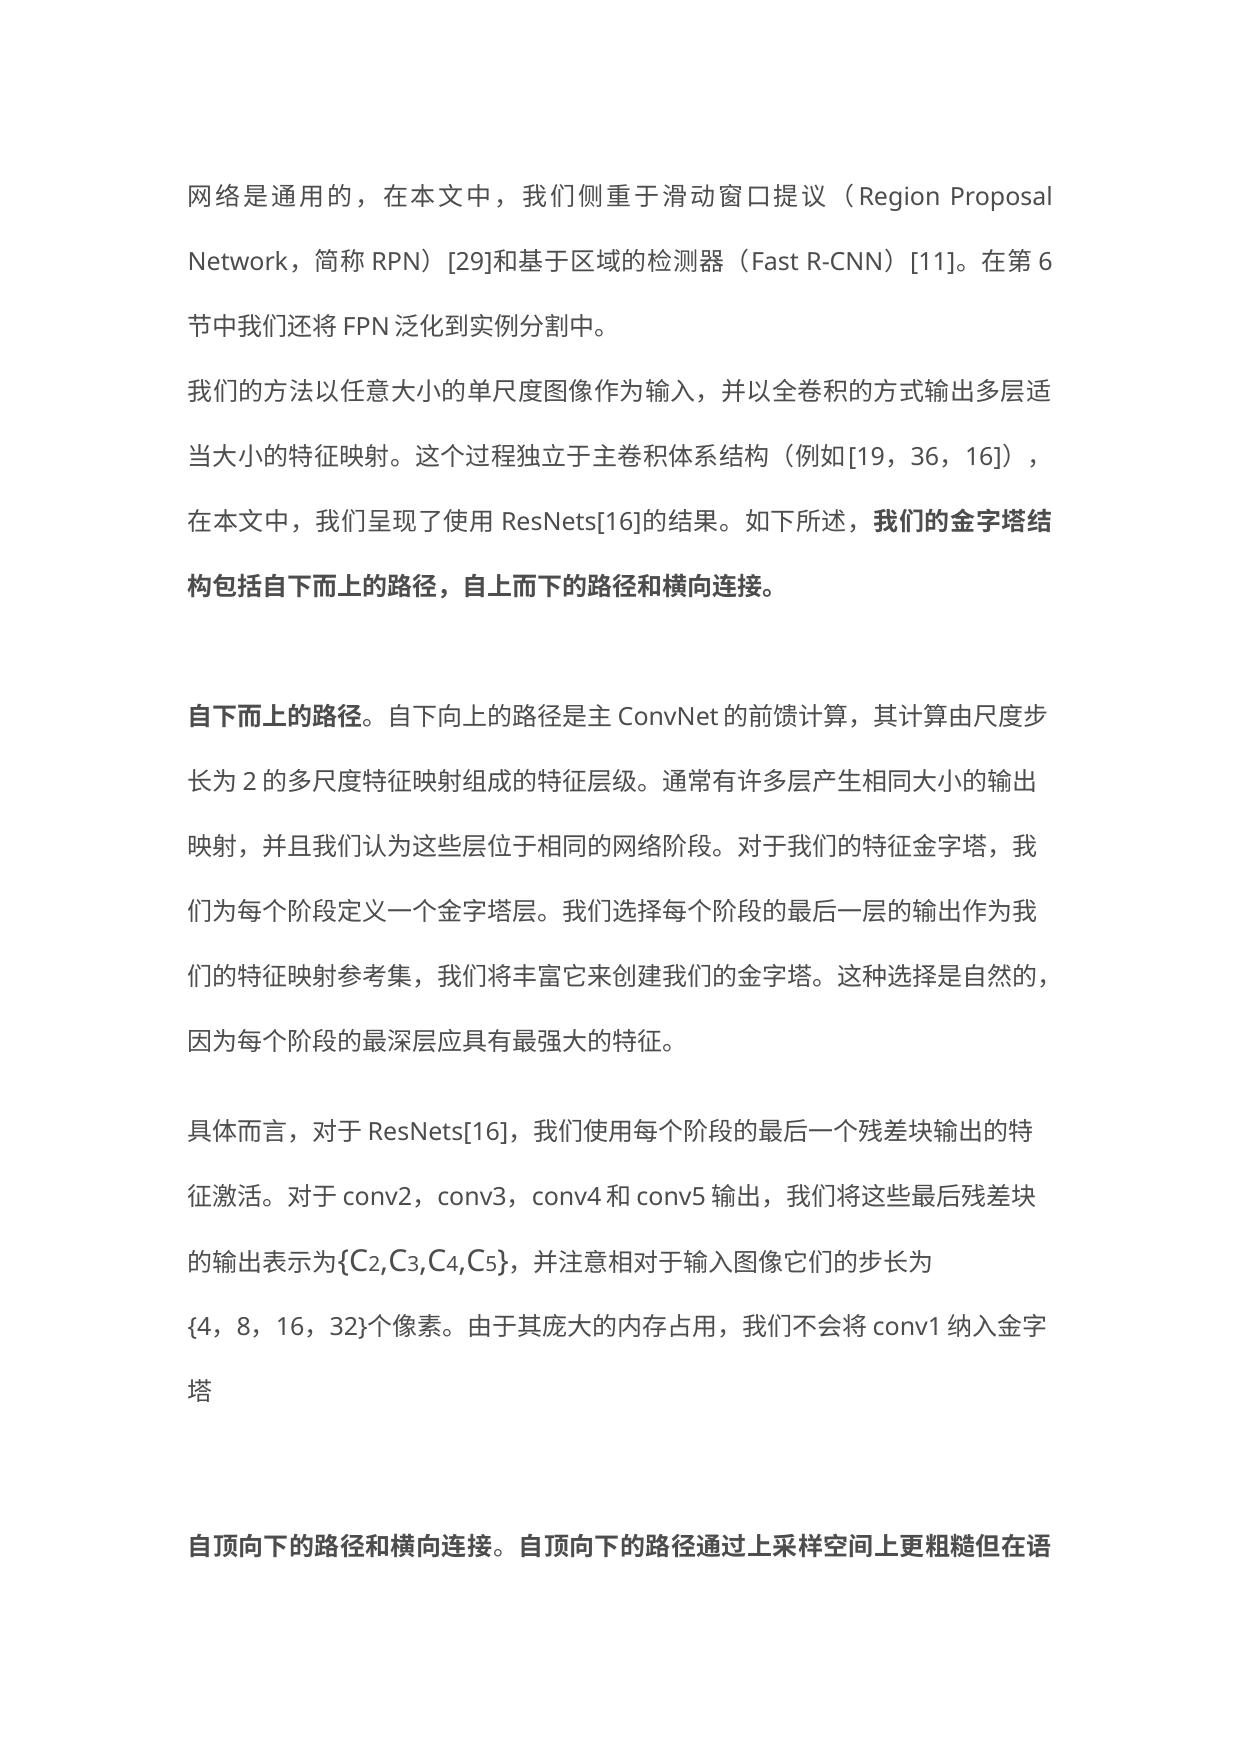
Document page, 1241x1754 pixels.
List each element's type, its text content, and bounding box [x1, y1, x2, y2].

text 我们的方法以任意大小的单尺度图像作为输入，并以全卷积的方式输出多层适当大小的特征映射。这个过程独立于主卷积体系结构（例如[19，36，16]），在本文中，我们呈现了使用ResNets[16]的结果。如下所述，我们的金字塔结构包括自下而上的路径，自上而下的路径和横向连接。 [187, 357, 1053, 617]
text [187, 162, 1053, 357]
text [187, 1512, 1053, 1577]
text 自下而上的路径。自下向上的路径是主ConvNet的前馈计算，其计算由尺度步长为2的多尺度特征映射组成的特征层级。通常有许多层产生相同大小的输出映射，并且我们认为这些层位于相同的网络阶段。对于我们的特征金字塔，我们为每个阶段定义一个金字塔层。我们选择每个阶段的最后一层的输出作为我们的特征映射参考集，我们将丰富它来创建我们的金字塔。这种选择是自然的，因为每个阶段的最深层应具有最强大的特征。 [187, 682, 1053, 1072]
text 具体而言，对于ResNets[16]，我们使用每个阶段的最后一个残差块输出的特征激活。对于conv2，conv3，conv4和conv5输出，我们将这些最后残差块的输出表示为{C2,C3,C4,C5}，并注意相对于输入图像它们的步长为{4，8，16，32}个像素。由于其庞大的内存占用，我们不会将conv1纳入金字塔 [187, 1097, 1053, 1422]
